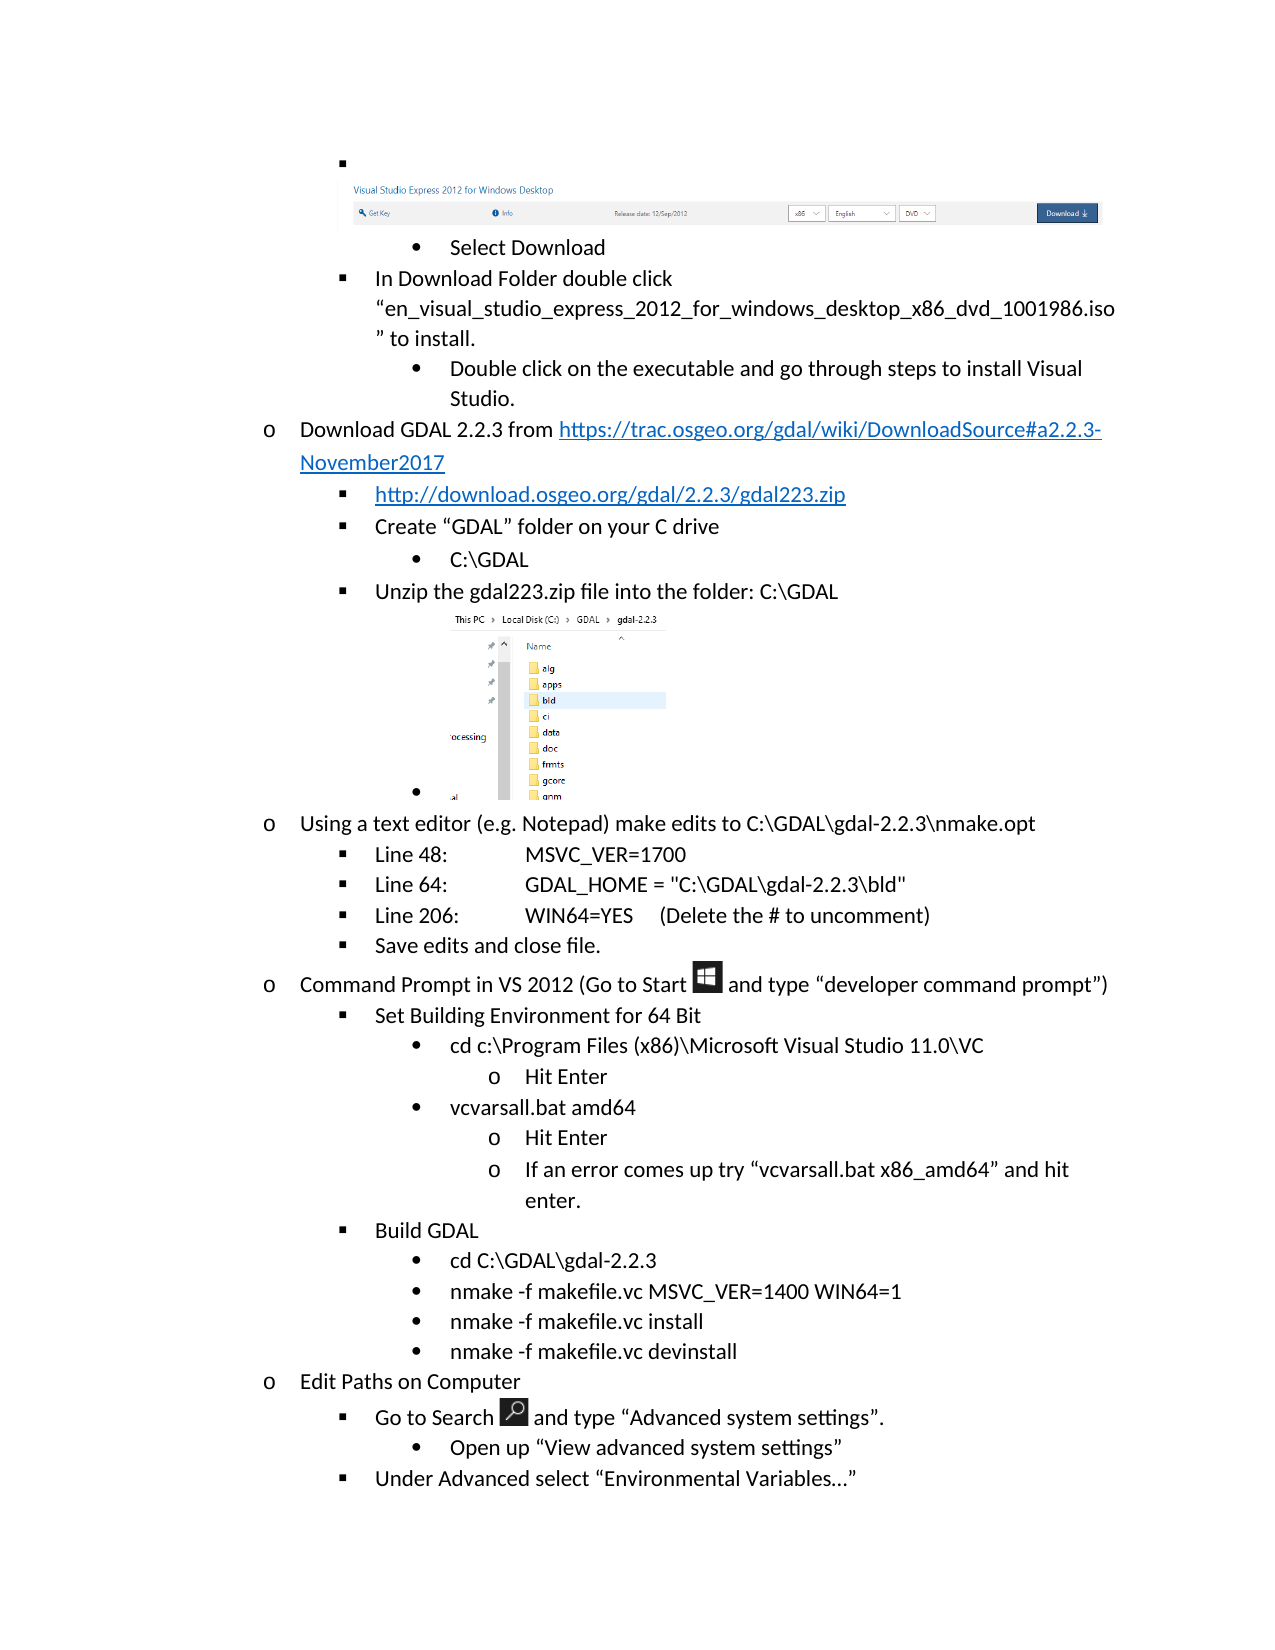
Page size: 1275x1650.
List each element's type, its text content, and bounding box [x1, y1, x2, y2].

picture [692, 961, 723, 993]
list Open up “View advanced system settings” [412, 1433, 1125, 1461]
list Hit Enter [487, 1123, 1125, 1153]
list Unzip the gdal223.zip file into the folder: C:\GDAL [337, 577, 1125, 605]
list Save edits and close file. [337, 931, 1125, 959]
picture [499, 1398, 529, 1426]
list In Download Folder double click “en_visual_studio_express_2012_for_windows_desktop_x86_dvd_1001986.iso” to install. [337, 264, 1125, 352]
list Edit Paths on Computer [262, 1367, 1125, 1397]
list Create “GDAL” folder on your C drive [337, 512, 1125, 541]
picture [337, 180, 1105, 232]
list cd c:\Program Files (x86)\Microsoft Visual Studio 11.0\VC [412, 1032, 1125, 1059]
list Double click on the executable and go through steps to install Visual Studio. [412, 354, 1125, 413]
list If an error comes up try “vcvarsall.bat x86_amd64” and hit enter. [487, 1155, 1125, 1214]
list http://download.osgeo.org/gdal/2.2.3/gdal223.zip [337, 480, 1125, 508]
list vcvarsall.bat amd64 [412, 1093, 1125, 1121]
list C:\GDAL [412, 545, 1125, 573]
list Line 48: MSVC_VER=1700 [337, 840, 1125, 868]
list Using a text editor (e.g. Notepad) make edits to C:\GDAL\gdal-2.2.3\nmake.opt [262, 809, 1125, 838]
list Download GDAL 2.2.3 from https://trac.osgeo.org/gdal/wiki/DownloadSource#a2.2.3-November2017 [262, 415, 1125, 476]
list Hit Enter [487, 1062, 1125, 1091]
list Line 64: GDAL_HOME = "C:\GDAL\gdal-2.2.3\bld" [337, 871, 1125, 898]
list cd C:\GDAL\gdal-2.2.3 [412, 1247, 1125, 1275]
picture [450, 609, 667, 800]
list Go to Search and type “Advanced system settings”. [337, 1399, 1125, 1431]
list nmake -f makefile.vc MSVC_VER=1400 WIN64=1 [412, 1277, 1125, 1305]
list Build GDAL [337, 1216, 1125, 1244]
list Select Download [412, 233, 1125, 262]
list nmake -f makefile.vc devinstall [412, 1337, 1125, 1365]
list Line 206: WIN64=YES (Delete the # to uncomment) [337, 901, 1125, 929]
list Under Advanced select “Environmental Variables…” [337, 1464, 1125, 1492]
list nmake -f makefile.vc install [412, 1307, 1125, 1335]
list Command Prompt in VS 2012 (Go to Start and type “developer command prompt”) [262, 961, 1125, 999]
list Set Building Environment for 64 Bit [337, 1001, 1125, 1029]
